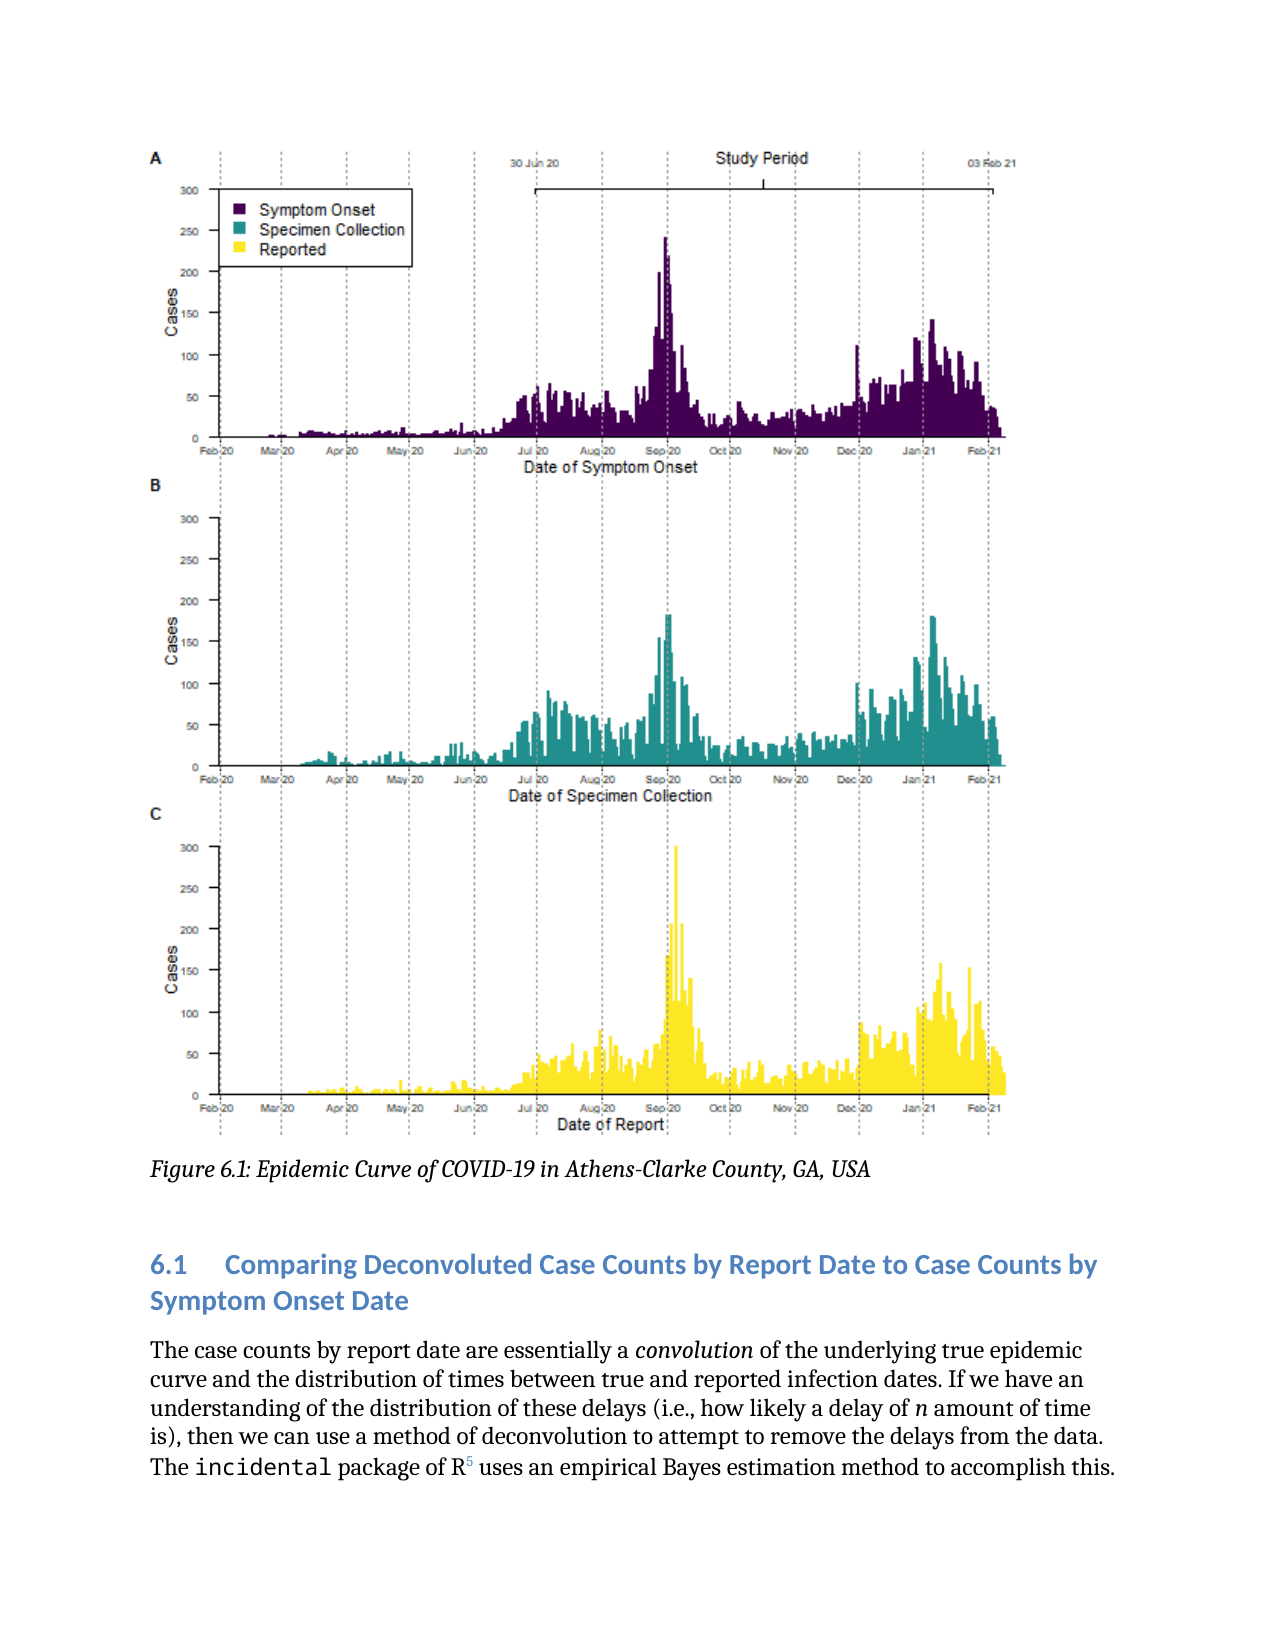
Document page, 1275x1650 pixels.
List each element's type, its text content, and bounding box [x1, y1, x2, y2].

picture [150, 150, 1025, 1135]
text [150, 1336, 1125, 1482]
text Figure 6.1: Epidemic Curve of COVID-19 in Athens-Clarke County, GA, USA [150, 1155, 1125, 1184]
subtitle 6.1 Comparing Deconvoluted Case Counts by Report Date to Case Counts by Symptom Onset Date [150, 1246, 1125, 1317]
